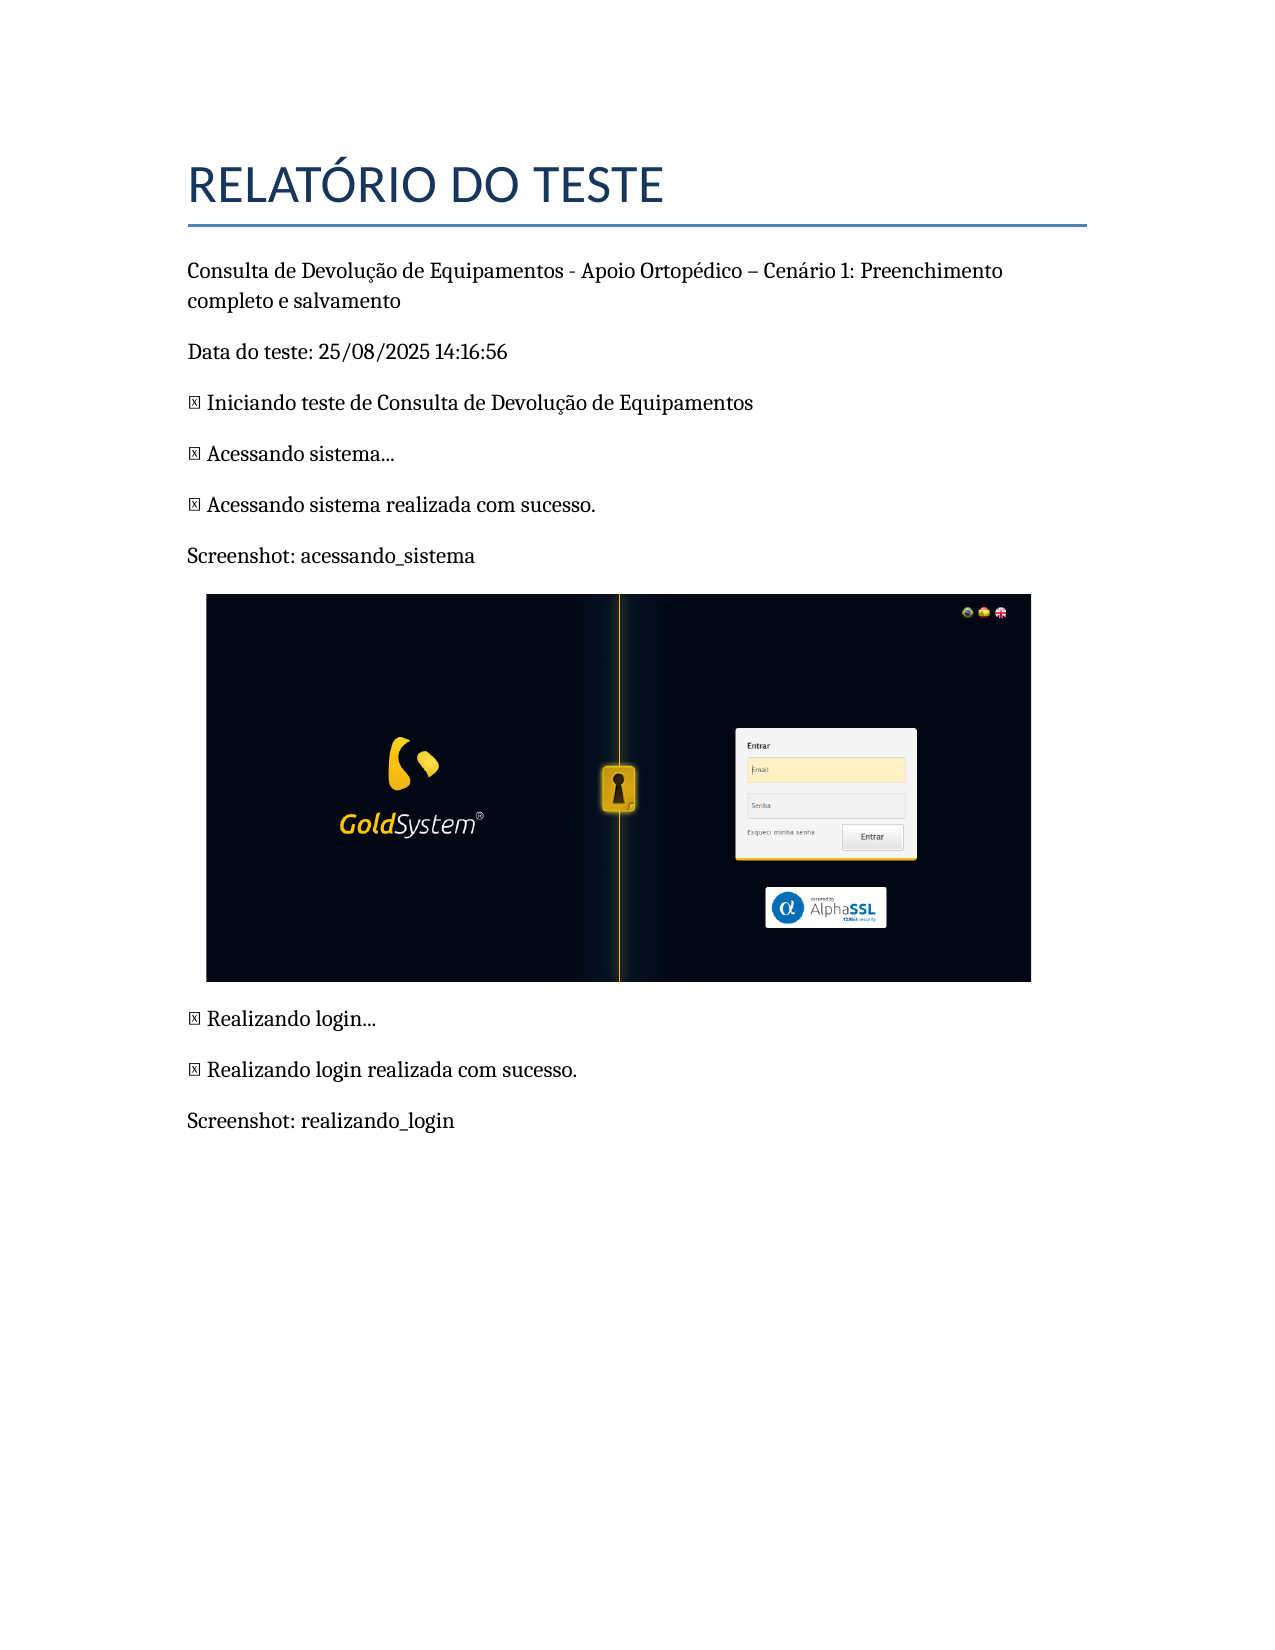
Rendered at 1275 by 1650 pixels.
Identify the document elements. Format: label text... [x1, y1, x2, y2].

text ✅ Acessando sistema realizada com sucesso. [187, 492, 1087, 518]
text ✅ Realizando login realizada com sucesso. [187, 1057, 1087, 1083]
text Data do teste: 25/08/2025 14:16:56 [187, 339, 1087, 365]
picture [206, 594, 1032, 982]
text 🚀 Iniciando teste de Consulta de Devolução de Equipamentos [187, 390, 1087, 416]
title RELATÓRIO DO TESTE [187, 150, 1087, 227]
text Screenshot: realizando_login [187, 1108, 1087, 1134]
text 🔄 Realizando login... [187, 1006, 1087, 1032]
text Screenshot: acessando_sistema [187, 543, 1087, 569]
text Consulta de Devolução de Equipamentos - Apoio Ortopédico – Cenário 1: Preenchimento completo e salvamento [187, 258, 1087, 314]
text 🔄 Acessando sistema... [187, 441, 1087, 467]
